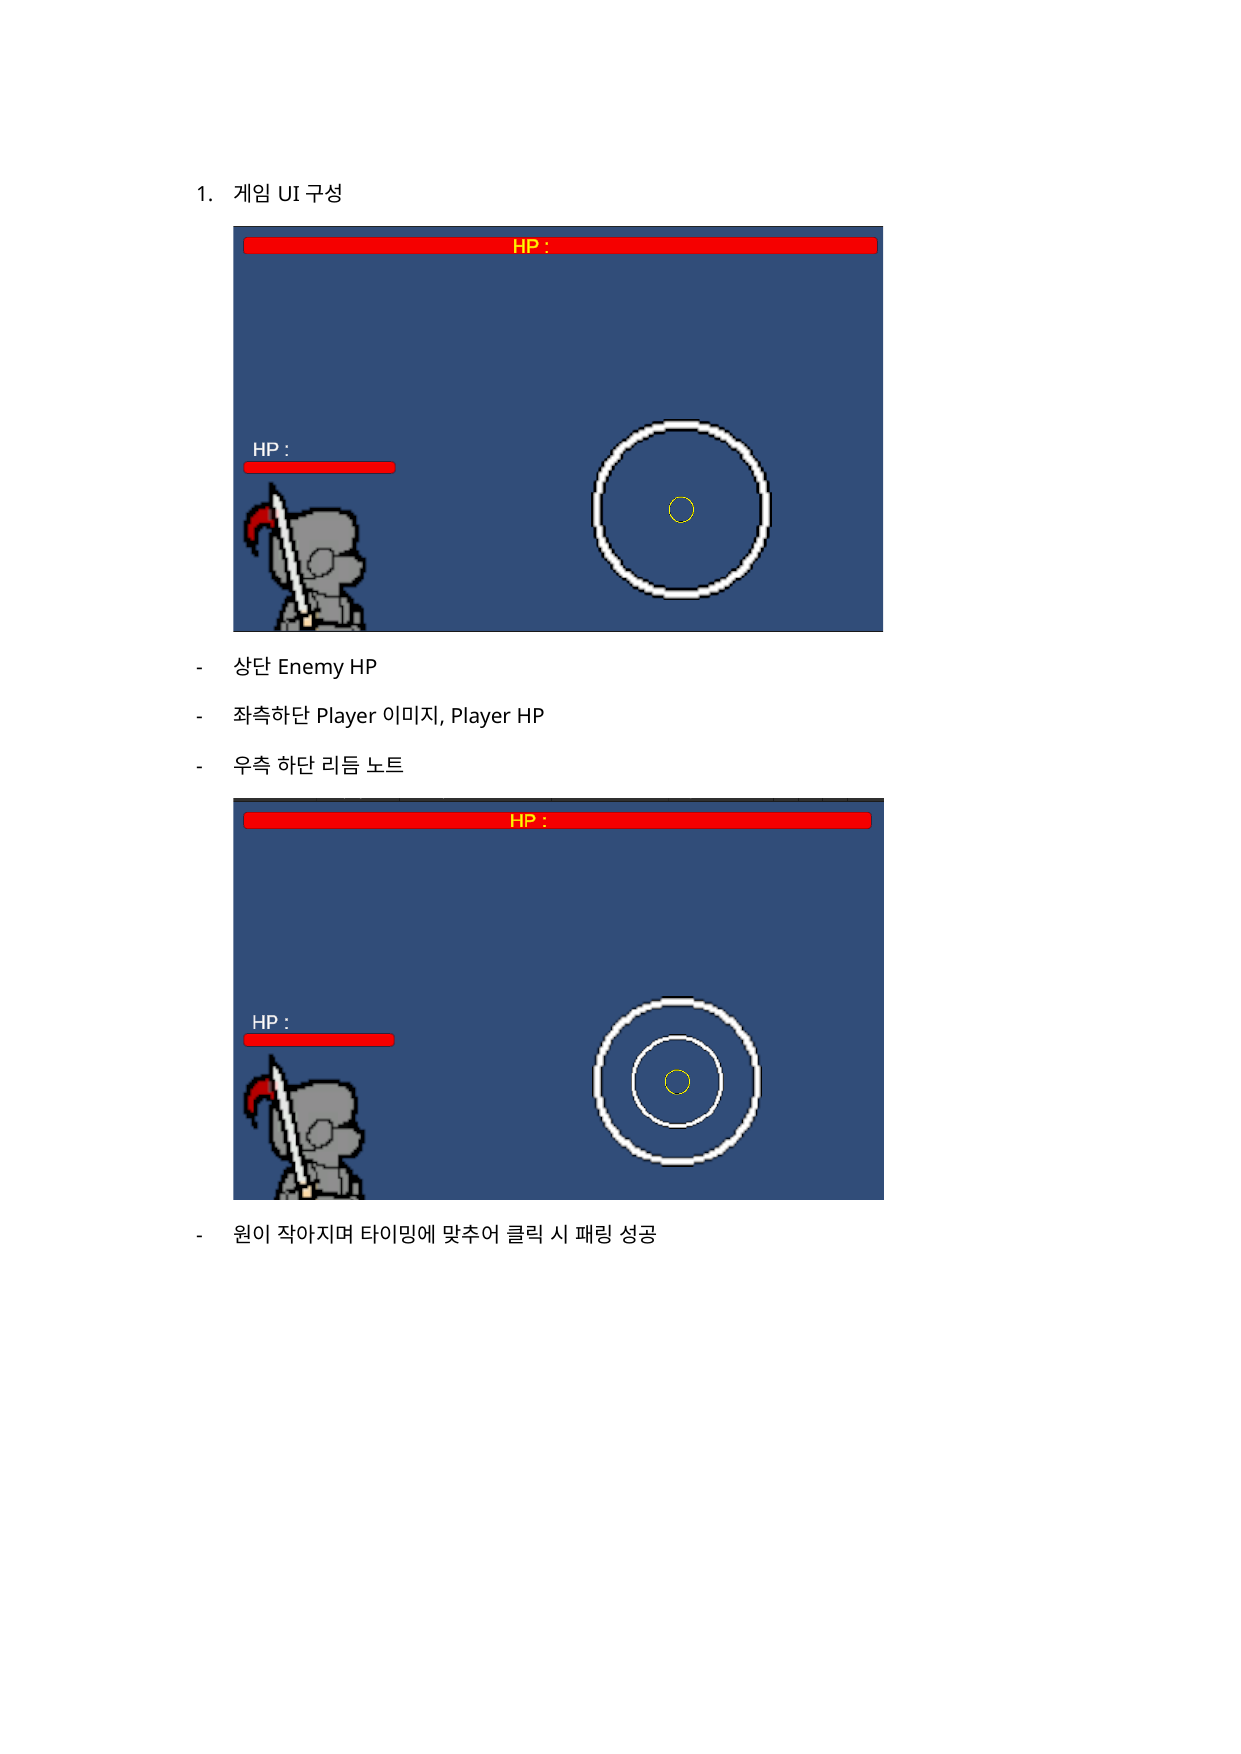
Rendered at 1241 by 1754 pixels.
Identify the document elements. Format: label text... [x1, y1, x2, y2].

list 좌측하단 Player 이미지, Player HP [196, 699, 1090, 730]
list 게임 UI 구성 [196, 177, 1090, 207]
list 원이 작아지며 타이밍에 맞추어 클릭 시 패링 성공 [196, 1219, 1090, 1249]
picture [233, 226, 884, 632]
picture [233, 798, 884, 1200]
list 우측 하단 리듬 노트 [196, 749, 1090, 779]
list 상단 Enemy HP [196, 650, 1090, 680]
